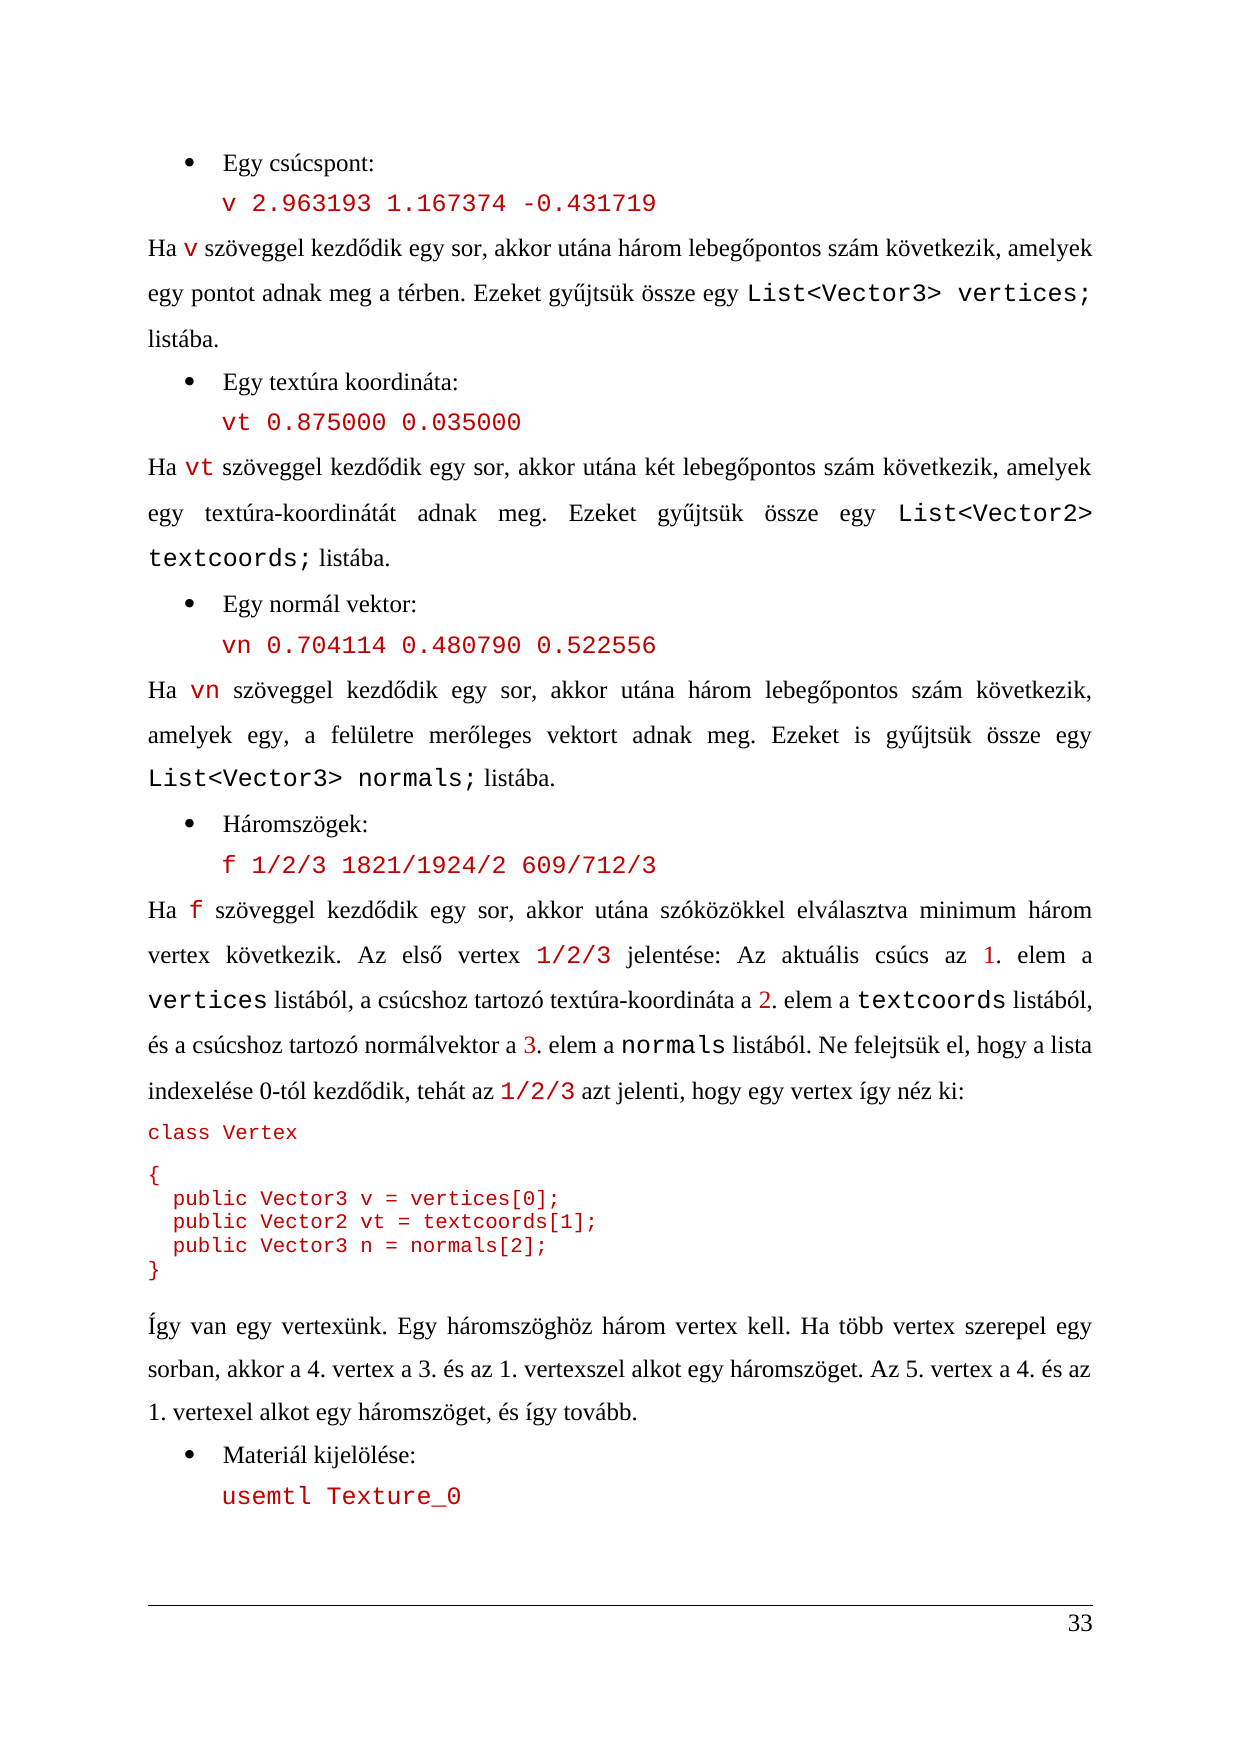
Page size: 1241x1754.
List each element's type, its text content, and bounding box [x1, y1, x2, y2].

text Ha vn szöveggel kezdődik egy sor, akkor utána három lebegőpontos szám következik, amelyek egy, a felületre merőleges vektort adnak meg. Ezeket is gyűjtsük össze egy List<Vector3> normals; listába. [148, 675, 1093, 794]
text v 2.963193 1.167374 -0.431719 [148, 191, 1093, 219]
text Ha vt szöveggel kezdődik egy sor, akkor utána két lebegőpontos szám következik, amelyek egy textúra-koordinátát adnak meg. Ezeket gyűjtsük össze egy List<Vector2> textcoords; listába. [148, 452, 1093, 574]
text { [148, 1164, 1093, 1188]
text vn 0.704114 0.480790 0.522556 [148, 632, 1093, 661]
text } [148, 1259, 1093, 1282]
text usemtl Texture_0 [148, 1483, 1093, 1512]
text Így van egy vertexünk. Egy háromszöghöz három vertex kell. Ha több vertex szerepel egy sorban, akkor a 4. vertex a 3. és az 1. vertexszel alkot egy háromszöget. Az 5. vertex a 4. és az 1. vertexel alkot egy háromszöget, és így tovább. [148, 1311, 1093, 1426]
text f 1/2/3 1821/1924/2 609/712/3 [148, 852, 1093, 881]
text public Vector3 v = vertices[0]; [148, 1188, 1093, 1211]
list Materiál kijelölése: [185, 1440, 1093, 1469]
text Ha v szöveggel kezdődik egy sor, akkor utána három lebegőpontos szám következik, amelyek egy pontot adnak meg a térben. Ezeket gyűjtsük össze egy List<Vector3> vertices; listába. [148, 233, 1093, 352]
text class Vertex [148, 1122, 1093, 1146]
list Háromszögek: [185, 809, 1093, 838]
text public Vector2 vt = textcoords[1]; [148, 1211, 1093, 1235]
list Egy textúra koordináta: [185, 367, 1093, 396]
text public Vector3 n = normals[2]; [148, 1235, 1093, 1259]
text Ha f szöveggel kezdődik egy sor, akkor utána szóközökkel elválasztva minimum három vertex következik. Az első vertex 1/2/3 jelentése: Az aktuális csúcs az 1. elem a vertices listából, a csúcshoz tartozó textúra-koordináta a 2. elem a textcoords listából, és a csúcshoz tartozó normálvektor a 3. elem a normals listából. Ne felejtsük el, hogy a lista indexelése 0-tól kezdődik, tehát az 1/2/3 azt jelenti, hogy egy vertex így néz ki: [148, 895, 1093, 1107]
text vt 0.875000 0.035000 [148, 410, 1093, 438]
list Egy csúcspont: [185, 148, 1093, 176]
list Egy normál vektor: [185, 589, 1093, 618]
